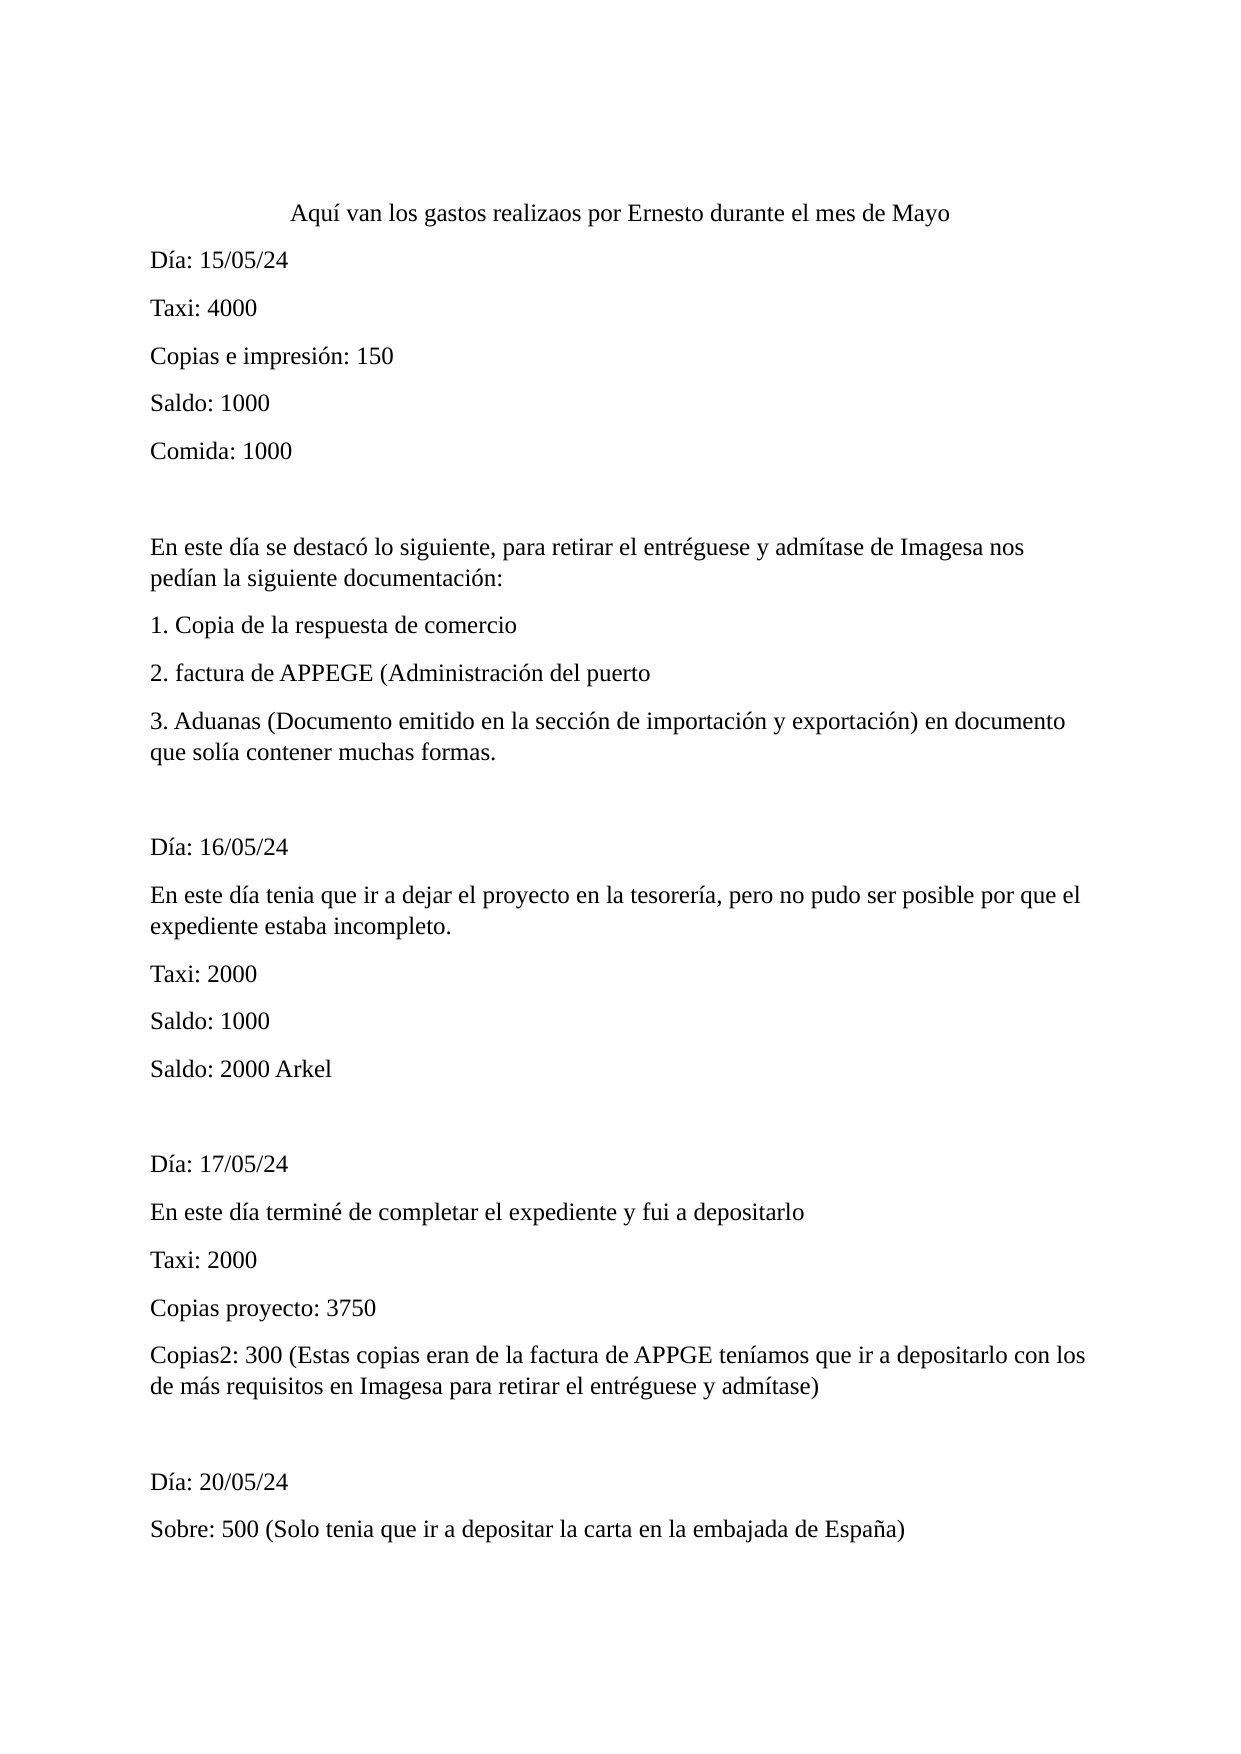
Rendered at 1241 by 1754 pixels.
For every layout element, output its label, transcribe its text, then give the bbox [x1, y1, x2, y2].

text Copias proyecto: 3750 [150, 1293, 1090, 1321]
text Sobre: 500 (Solo tenia que ir a depositar la carta en la embajada de España) [150, 1514, 1090, 1543]
text Día: 16/05/24 [150, 832, 1090, 861]
text Saldo: 1000 [150, 1006, 1090, 1035]
text Saldo: 2000 Arkel [150, 1054, 1090, 1083]
text 2. factura de APPEGE (Administración del puerto [150, 658, 1090, 687]
text 3. Aduanas (Documento emitido en la sección de importación y exportación) en documento que solía contener muchas formas. [150, 706, 1090, 766]
text Taxi: 4000 [150, 293, 1090, 322]
text Taxi: 2000 [150, 1245, 1090, 1274]
text Taxi: 2000 [150, 959, 1090, 987]
text Día: 15/05/24 [150, 245, 1090, 274]
text Copias e impresión: 150 [150, 341, 1090, 369]
text En este día terminé de completar el expediente y fui a depositarlo [150, 1197, 1090, 1226]
text 1. Copia de la respuesta de comercio [150, 610, 1090, 639]
text En este día se destacó lo siguiente, para retirar el entréguese y admítase de Imagesa nos pedían la siguiente documentación: [150, 532, 1090, 591]
text Copias2: 300 (Estas copias eran de la factura de APPGE teníamos que ir a depositarlo con los de más requisitos en Imagesa para retirar el entréguese y admítase) [150, 1340, 1090, 1400]
text Día: 17/05/24 [150, 1149, 1090, 1178]
text En este día tenia que ir a dejar el proyecto en la tesorería, pero no pudo ser posible por que el expediente estaba incompleto. [150, 880, 1090, 940]
text Comida: 1000 [150, 436, 1090, 465]
text Aquí van los gastos realizaos por Ernesto durante el mes de Mayo [150, 198, 1090, 226]
text Día: 20/05/24 [150, 1467, 1090, 1496]
text Saldo: 1000 [150, 388, 1090, 417]
